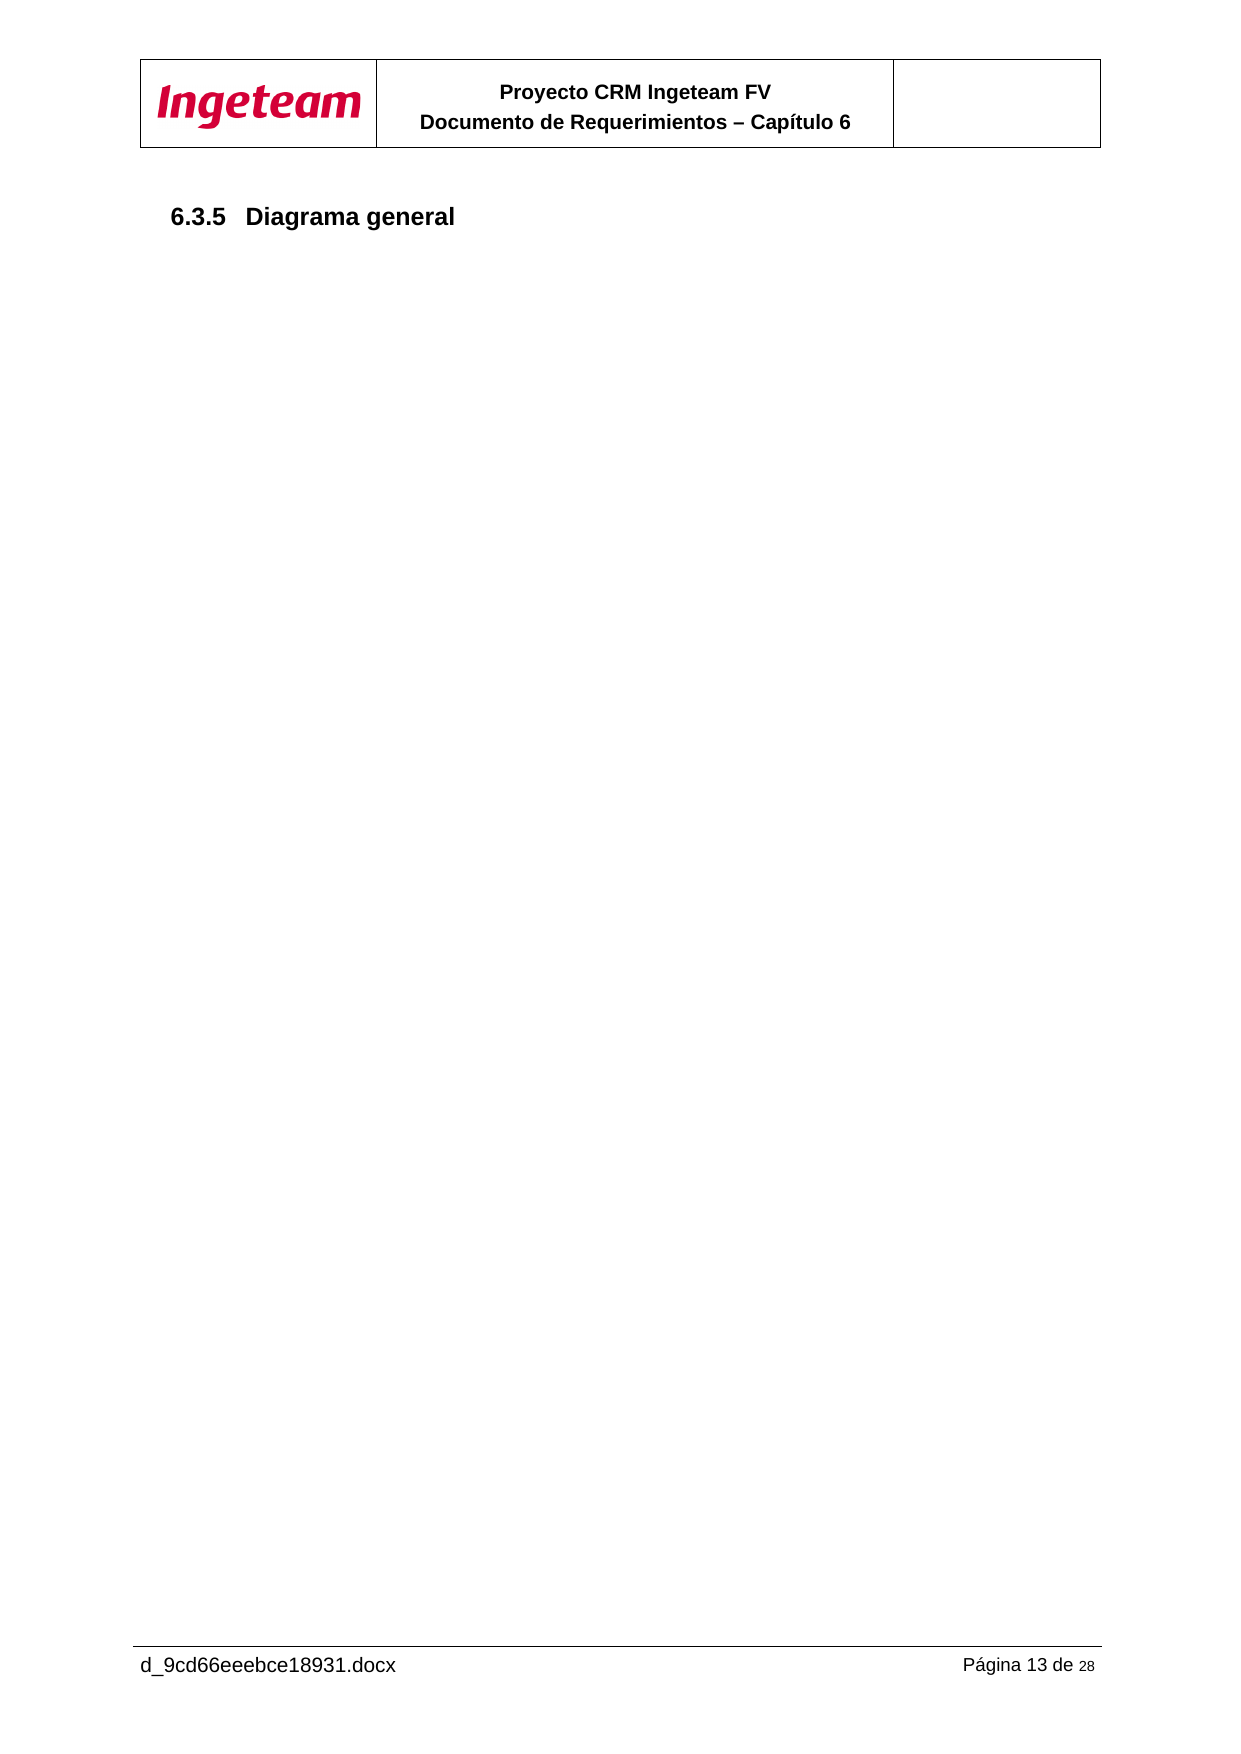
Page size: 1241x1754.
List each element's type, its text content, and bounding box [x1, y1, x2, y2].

subtitle Diagrama general [170, 202, 1092, 231]
picture [157, 85, 361, 129]
